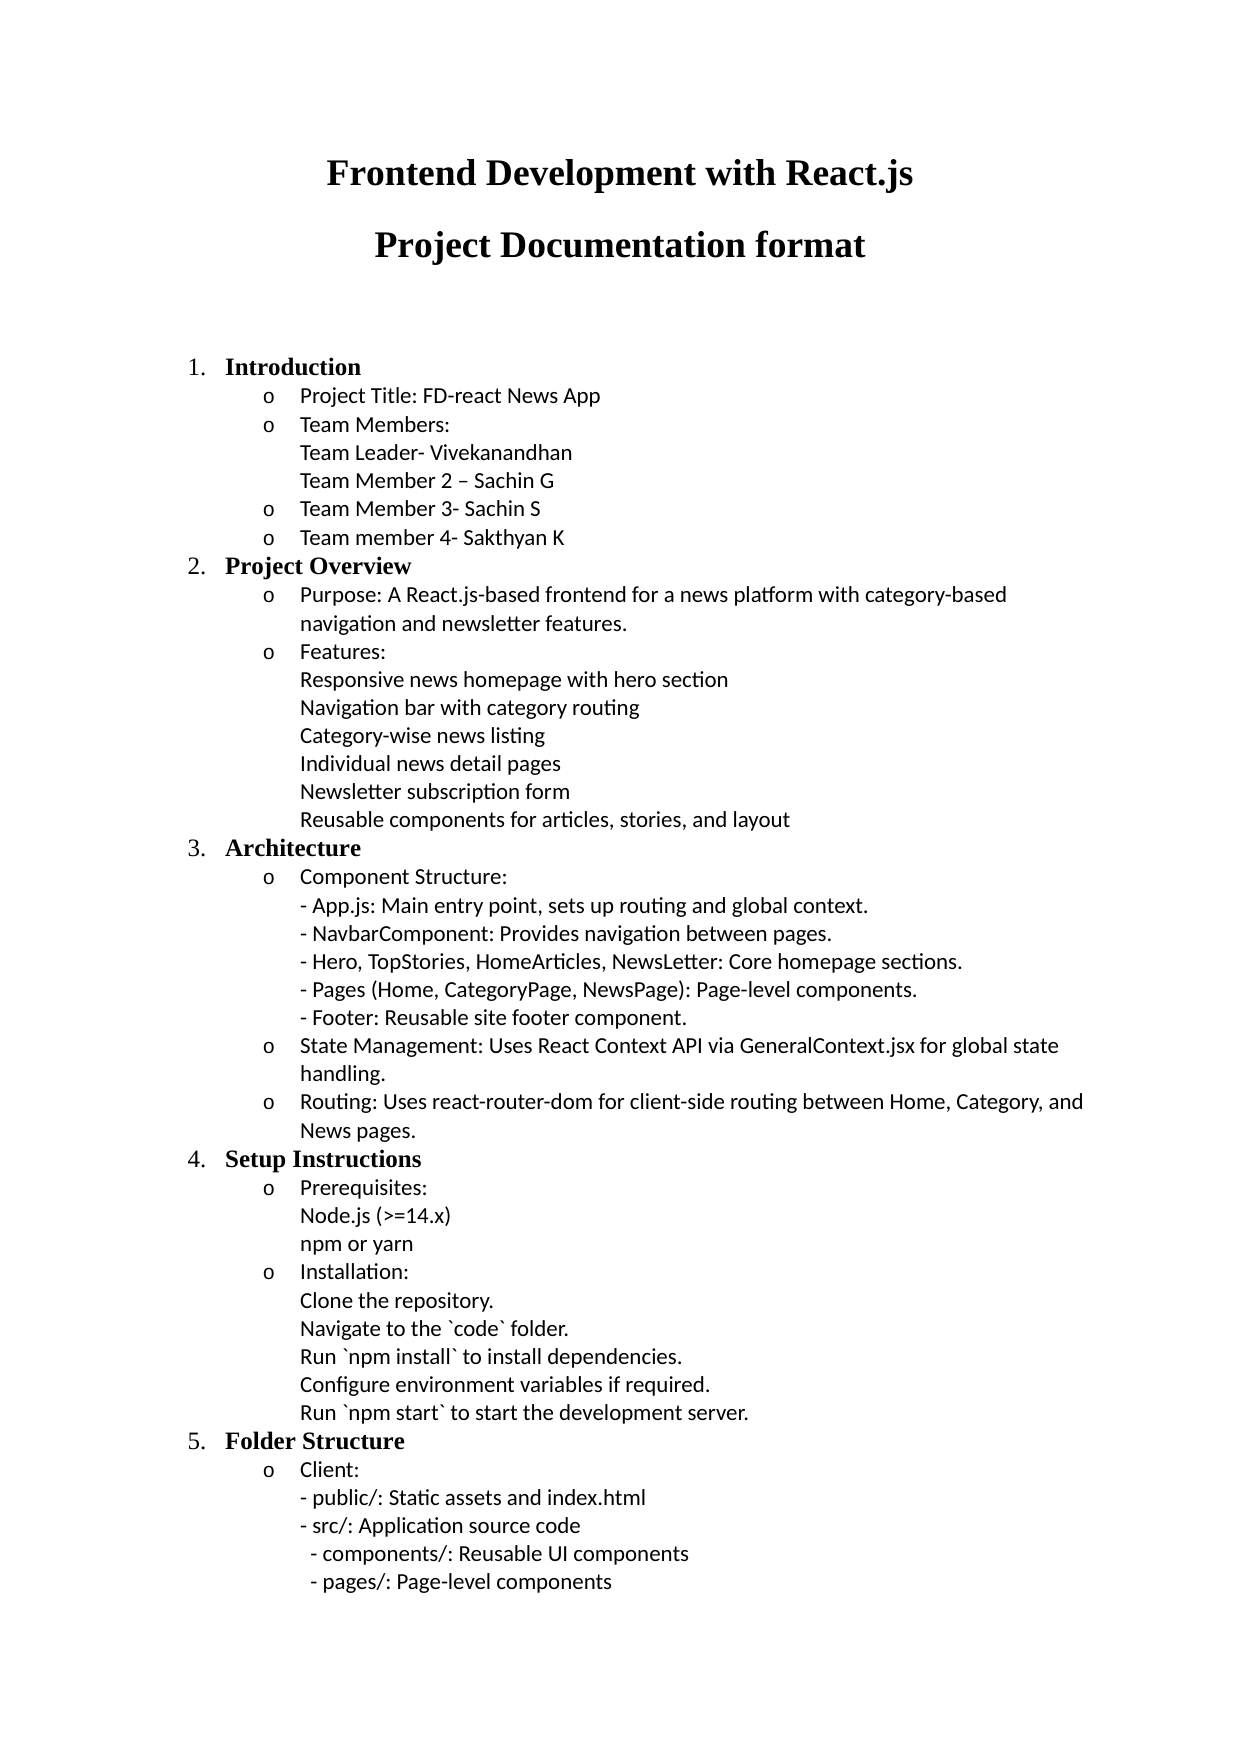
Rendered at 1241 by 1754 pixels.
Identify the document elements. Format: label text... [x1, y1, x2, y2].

text Frontend Development with React.js [150, 150, 1090, 193]
list Team Member 3- Sachin S [262, 494, 1090, 523]
list Routing: Uses react-router-dom for client-side routing between Home, Category, and News pages. [262, 1087, 1090, 1144]
text Project Documentation format [150, 222, 1090, 265]
list Installation: Clone the repository. Navigate to the `code` folder. Run `npm install` to install dependencies. Configure environment variables if required. Run `npm start` to start the development server. [262, 1257, 1090, 1426]
list Team member 4- Sakthyan K [262, 523, 1090, 551]
list Introduction [187, 352, 1090, 381]
list Team Members: Team Leader- Vivekanandhan Team Member 2 – Sachin G [262, 410, 1090, 494]
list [262, 1455, 1090, 1595]
list Purpose: A React.js-based frontend for a news platform with category-based navigation and newsletter features. [262, 580, 1090, 637]
list Architecture [187, 833, 1090, 862]
list Features: Responsive news homepage with hero section Navigation bar with category routing Category-wise news listing Individual news detail pages Newsletter subscription form Reusable components for articles, stories, and layout [262, 637, 1090, 833]
list State Management: Uses React Context API via GeneralContext.jsx for global state handling. [262, 1031, 1090, 1087]
list Project Title: FD-react News App [262, 381, 1090, 410]
list Prerequisites: Node.js (>=14.x) npm or yarn [262, 1173, 1090, 1257]
list Project Overview [187, 551, 1090, 580]
list Folder Structure [187, 1426, 1090, 1455]
list Component Structure: - App.js: Main entry point, sets up routing and global context. - NavbarComponent: Provides navigation between pages. - Hero, TopStories, HomeArticles, NewsLetter: Core homepage sections. - Pages (Home, CategoryPage, NewsPage): Page-level components. - Footer: Reusable site footer component. [262, 862, 1090, 1031]
list Setup Instructions [187, 1144, 1090, 1173]
